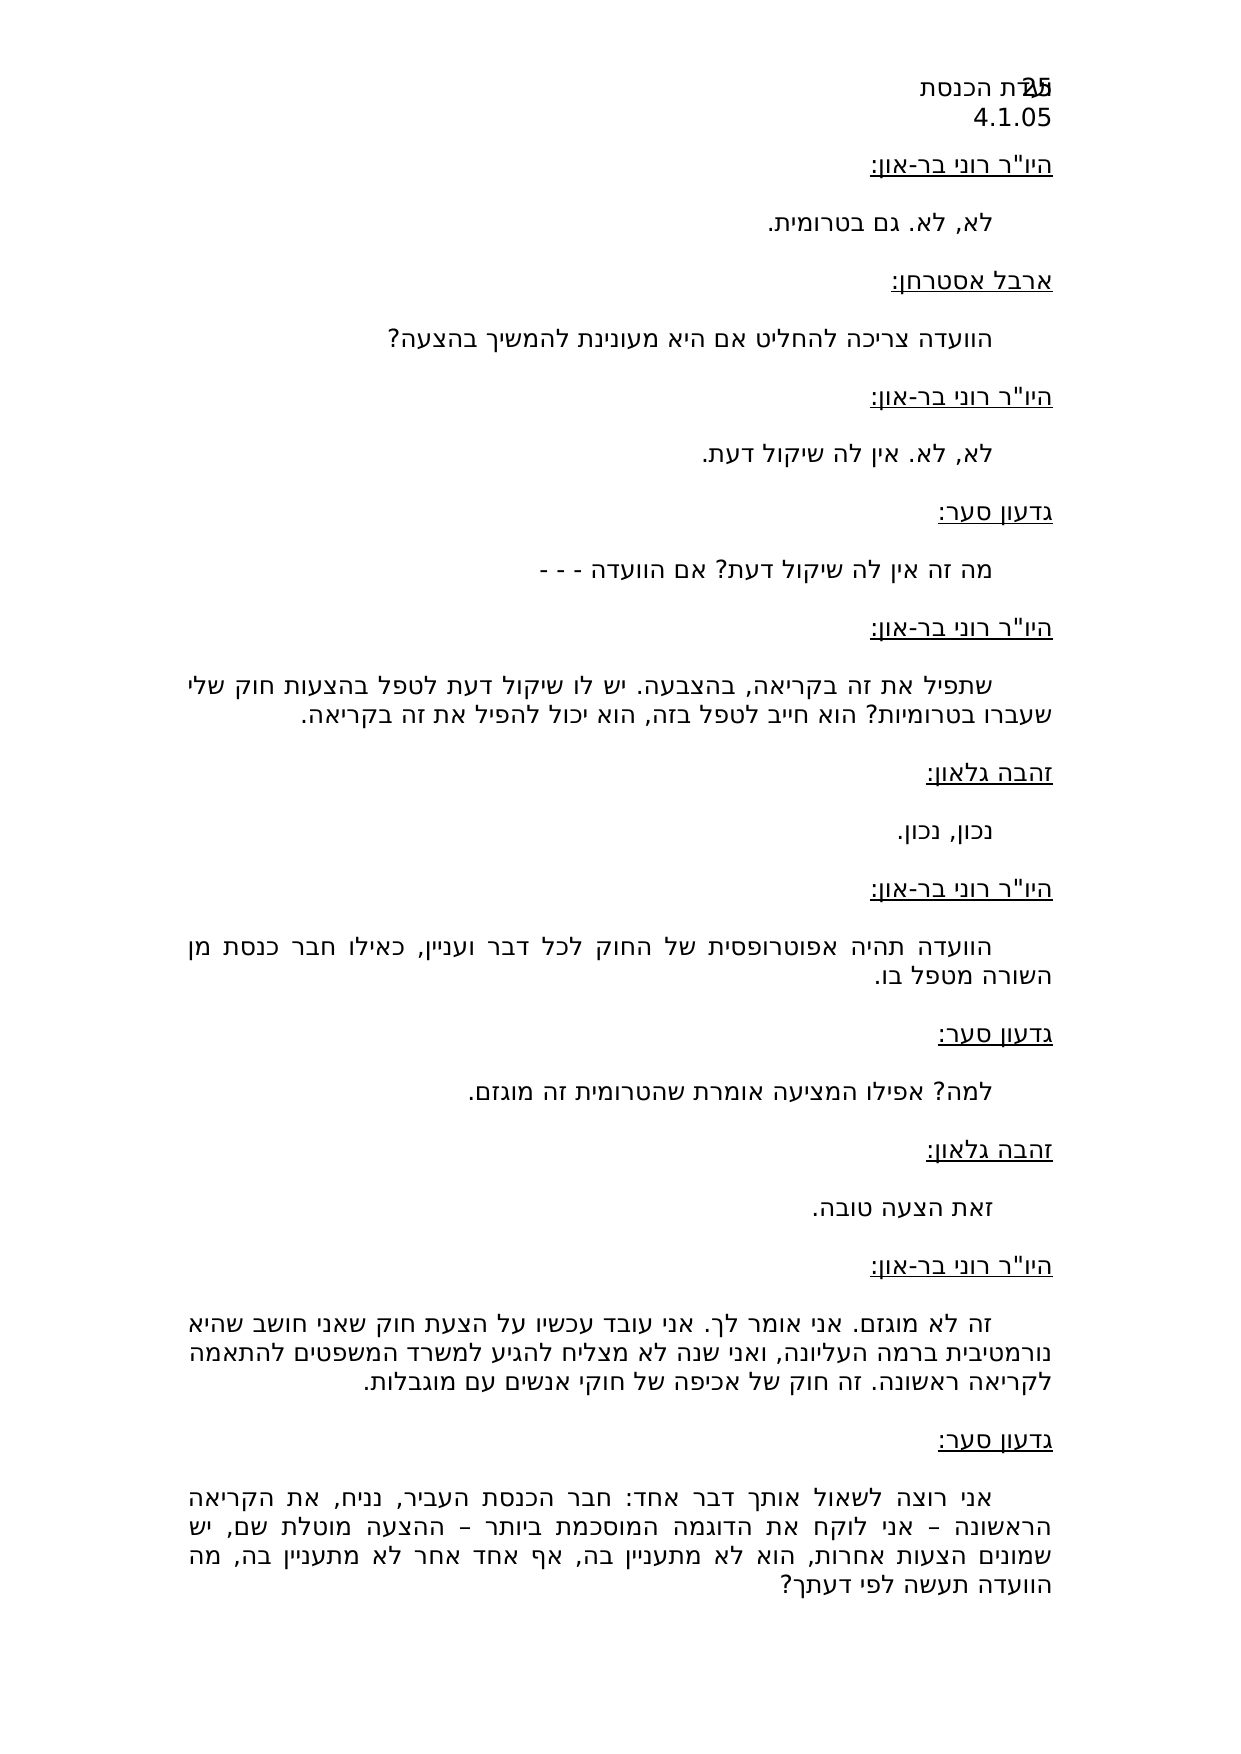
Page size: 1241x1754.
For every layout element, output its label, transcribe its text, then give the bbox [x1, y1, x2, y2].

text הוועדה צריכה להחליט אם היא מעונינת להמשיך בהצעה? [187, 324, 1053, 353]
text זהבה גלאון: [187, 758, 1053, 787]
text זה לא מוגזם. אני אומר לך. אני עובד עכשיו על הצעת חוק שאני חושב שהיא נורמטיבית ברמה העליונה, ואני שנה לא מצליח להגיע למשרד המשפטים להתאמה לקריאה ראשונה. זה חוק של אכיפה של חוקי אנשים עם מוגבלות. [187, 1309, 1053, 1396]
text לא, לא. גם בטרומית. [187, 208, 1053, 237]
text גדעון סער: [187, 1425, 1053, 1454]
text מה זה אין לה שיקול דעת? אם הוועדה - - - [187, 555, 1053, 584]
text היו"ר רוני בר-און: [187, 150, 1053, 179]
text ארבל אסטרחן: [187, 266, 1053, 295]
text זאת הצעה טובה. [187, 1193, 1053, 1222]
text זהבה גלאון: [187, 1135, 1053, 1164]
text למה? אפילו המציעה אומרת שהטרומית זה מוגזם. [187, 1077, 1053, 1106]
text היו"ר רוני בר-און: [187, 1251, 1053, 1280]
text אני רוצה לשאול אותך דבר אחד: חבר הכנסת העביר, נניח, את הקריאה הראשונה – אני לוקח את הדוגמה המוסכמת ביותר – ההצעה מוטלת שם, יש שמונים הצעות אחרות, הוא לא מתעניין בה, אף אחד אחר לא מתעניין בה, מה הוועדה תעשה לפי דעתך? [187, 1483, 1053, 1599]
text היו"ר רוני בר-און: [187, 613, 1053, 642]
text לא, לא. אין לה שיקול דעת. [187, 439, 1053, 469]
text נכון, נכון. [187, 816, 1053, 845]
text היו"ר רוני בר-און: [187, 382, 1053, 411]
text הוועדה תהיה אפוטרופסית של החוק לכל דבר ועניין, כאילו חבר כנסת מן השורה מטפל בו. [187, 932, 1053, 990]
text היו"ר רוני בר-און: [187, 874, 1053, 903]
text שתפיל את זה בקריאה, בהצבעה. יש לו שיקול דעת לטפל בהצעות חוק שלי שעברו בטרומיות? הוא חייב לטפל בזה, הוא יכול להפיל את זה בקריאה. [187, 671, 1053, 729]
text גדעון סער: [187, 1019, 1053, 1048]
text גדעון סער: [187, 497, 1053, 527]
